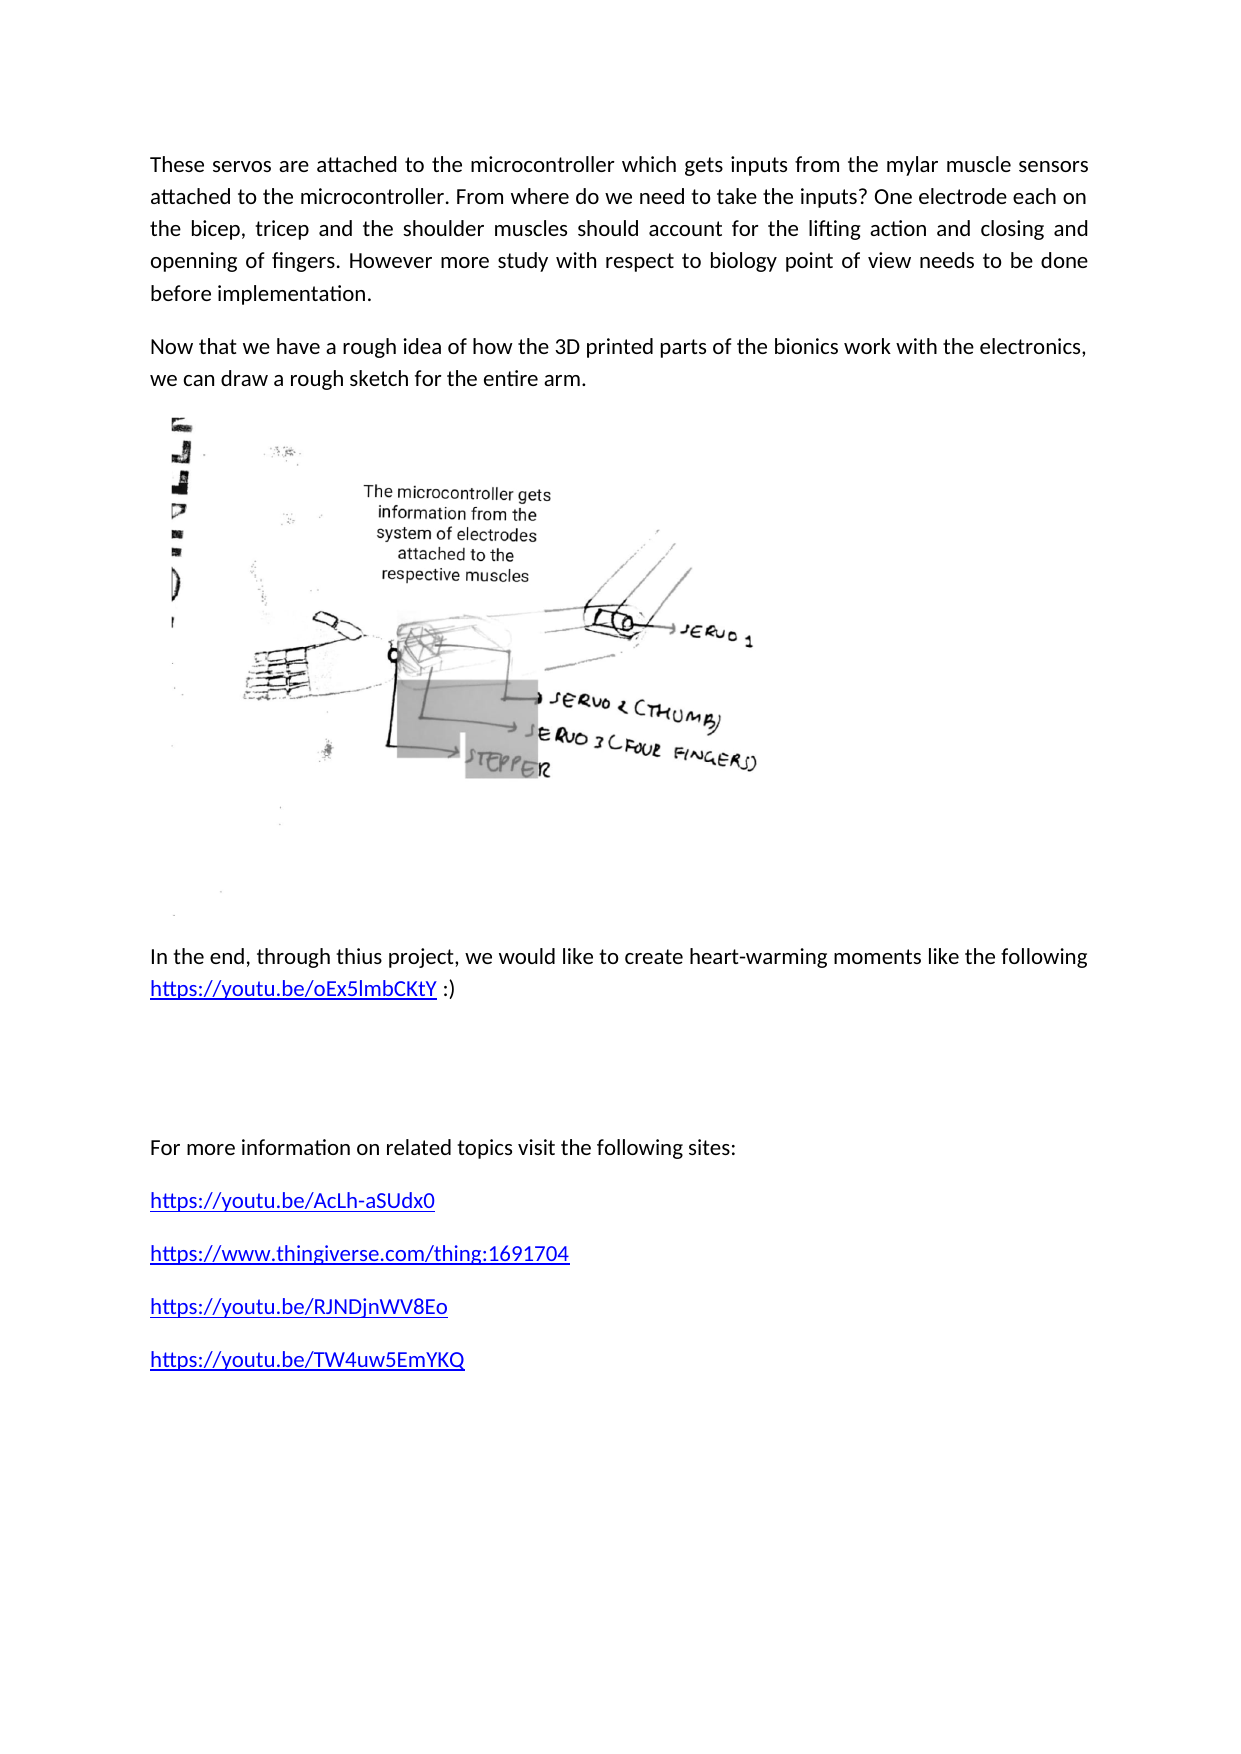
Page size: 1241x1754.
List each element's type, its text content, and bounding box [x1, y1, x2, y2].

text https://youtu.be/AcLh-aSUdx0 [150, 1186, 1090, 1214]
picture [152, 418, 856, 915]
text For more information on related topics visit the following sites: [150, 1133, 1090, 1161]
text https://www.thingiverse.com/thing:1691704 [150, 1239, 1090, 1267]
text https://youtu.be/TW4uw5EmYKQ [150, 1345, 1090, 1373]
text In the end, through thius project, we would like to create heart-warming moments like the following https://youtu.be/oEx5lmbCKtY :) [150, 942, 1090, 1002]
text These servos are attached to the microcontroller which gets inputs from the mylar muscle sensors attached to the microcontroller. From where do we need to take the inputs? One electrode each on the bicep, tricep and the shoulder muscles should account for the lifting action and closing and openning of fingers. However more study with respect to biology point of view needs to be done before implementation. [150, 150, 1090, 307]
text Now that we have a rough idea of how the 3D printed parts of the bionics work with the electronics, we can draw a rough sketch for the entire arm. [150, 332, 1090, 392]
text https://youtu.be/RJNDjnWV8Eo [150, 1292, 1090, 1320]
